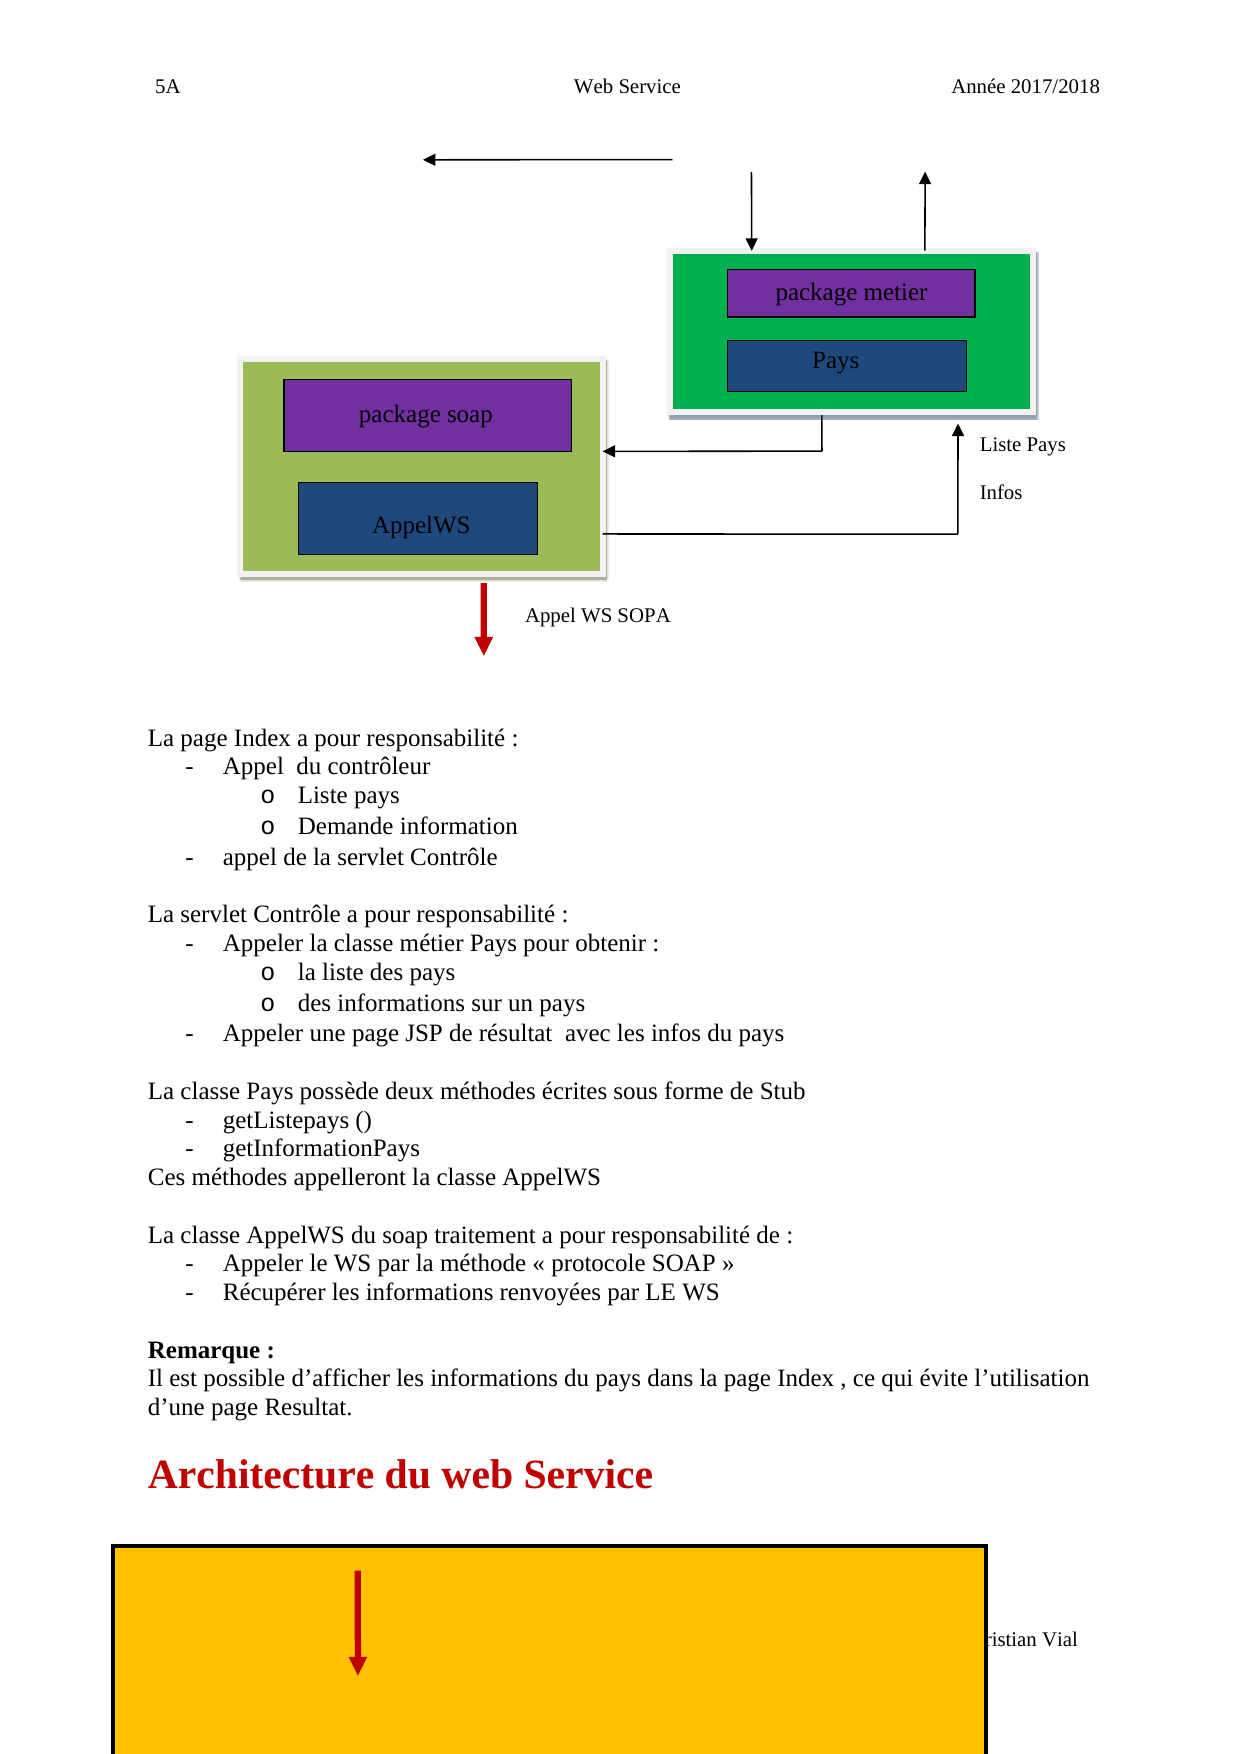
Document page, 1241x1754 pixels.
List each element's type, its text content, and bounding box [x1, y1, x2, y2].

list Appel du contrôleur [185, 751, 1093, 780]
list Demande information [260, 811, 1093, 842]
list Appeler le WS par la méthode « protocole SOAP » [185, 1248, 1093, 1277]
text La servlet Contrôle a pour responsabilité : [148, 899, 1093, 928]
list Récupérer les informations renvoyées par LE WS [185, 1277, 1093, 1306]
list Appeler une page JSP de résultat avec les infos du pays [185, 1018, 1093, 1047]
list la liste des pays [260, 957, 1093, 988]
list Appeler la classe métier Pays pour obtenir : [185, 928, 1093, 957]
subtitle Architecture du web Service [148, 1450, 1093, 1498]
text Il est possible d’afficher les informations du pays dans la page Index , ce qui évite l’utilisation d’une page Resultat. [148, 1363, 1093, 1421]
text Ces méthodes appelleront la classe AppelWS [148, 1162, 1093, 1191]
list getInformationPays [185, 1133, 1093, 1162]
text La classe Pays possède deux méthodes écrites sous forme de Stub [148, 1076, 1093, 1105]
text La page Index a pour responsabilité : [148, 723, 1093, 751]
list appel de la servlet Contrôle [185, 842, 1093, 871]
text Remarque : [148, 1335, 1093, 1363]
list Liste pays [260, 780, 1093, 811]
list getListepays () [185, 1105, 1093, 1133]
text La classe AppelWS du soap traitement a pour responsabilité de : [148, 1220, 1093, 1248]
list des informations sur un pays [260, 988, 1093, 1018]
